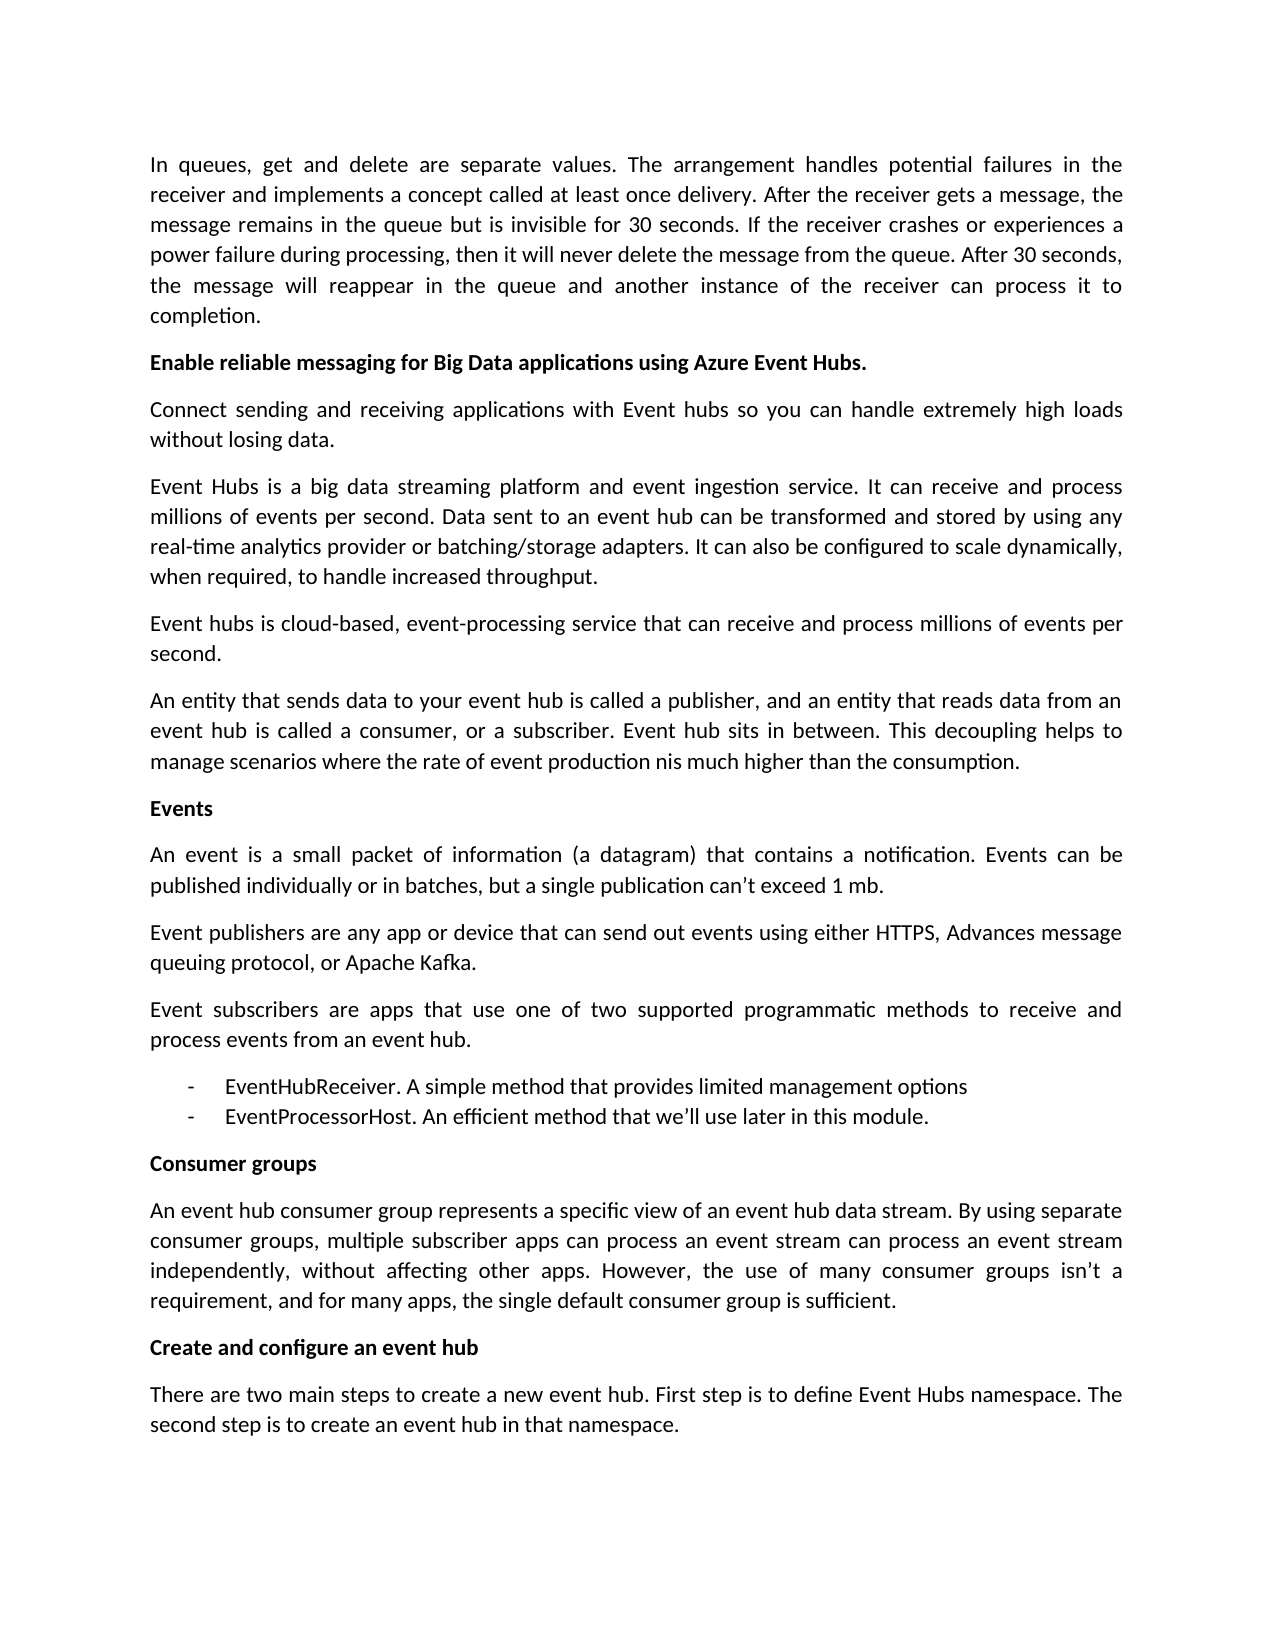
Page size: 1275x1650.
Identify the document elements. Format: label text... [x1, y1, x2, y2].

text Enable reliable messaging for Big Data applications using Azure Event Hubs. [150, 348, 1125, 376]
list EventHubReceiver. A simple method that provides limited management options [187, 1072, 1125, 1100]
text Event Hubs is a big data streaming platform and event ingestion service. It can receive and process millions of events per second. Data sent to an event hub can be transformed and stored by using any real-time analytics provider or batching/storage adapters. It can also be configured to scale dynamically, when required, to handle increased throughput. [150, 472, 1125, 591]
text An entity that sends data to your event hub is called a publisher, and an entity that reads data from an event hub is called a consumer, or a subscriber. Event hub sits in between. This decoupling helps to manage scenarios where the rate of event production nis much higher than the consumption. [150, 686, 1125, 775]
text Event subscribers are apps that use one of two supported programmatic methods to receive and process events from an event hub. [150, 995, 1125, 1053]
text Event publishers are any app or device that can send out events using either HTTPS, Advances message queuing protocol, or Apache Kafka. [150, 918, 1125, 976]
text Event hubs is cloud-based, event-processing service that can receive and process millions of events per second. [150, 609, 1125, 668]
text Consumer groups [150, 1149, 1125, 1177]
text Connect sending and receiving applications with Event hubs so you can handle extremely high loads without losing data. [150, 395, 1125, 453]
text There are two main steps to create a new event hub. First step is to define Event Hubs namespace. The second step is to create an event hub in that namespace. [150, 1380, 1125, 1438]
text Create and configure an event hub [150, 1333, 1125, 1361]
text An event hub consumer group represents a specific view of an event hub data stream. By using separate consumer groups, multiple subscriber apps can process an event stream can process an event stream independently, without affecting other apps. However, the use of many consumer groups isn’t a requirement, and for many apps, the single default consumer group is sufficient. [150, 1196, 1125, 1314]
list EventProcessorHost. An efficient method that we’ll use later in this module. [187, 1102, 1125, 1130]
text In queues, get and delete are separate values. The arrangement handles potential failures in the receiver and implements a concept called at least once delivery. After the receiver gets a message, the message remains in the queue but is invisible for 30 seconds. If the receiver crashes or experiences a power failure during processing, then it will never delete the message from the queue. After 30 seconds, the message will reappear in the queue and another instance of the receiver can process it to completion. [150, 150, 1125, 329]
text Events [150, 794, 1125, 822]
text An event is a small packet of information (a datagram) that contains a notification. Events can be published individually or in batches, but a single publication can’t exceed 1 mb. [150, 841, 1125, 899]
